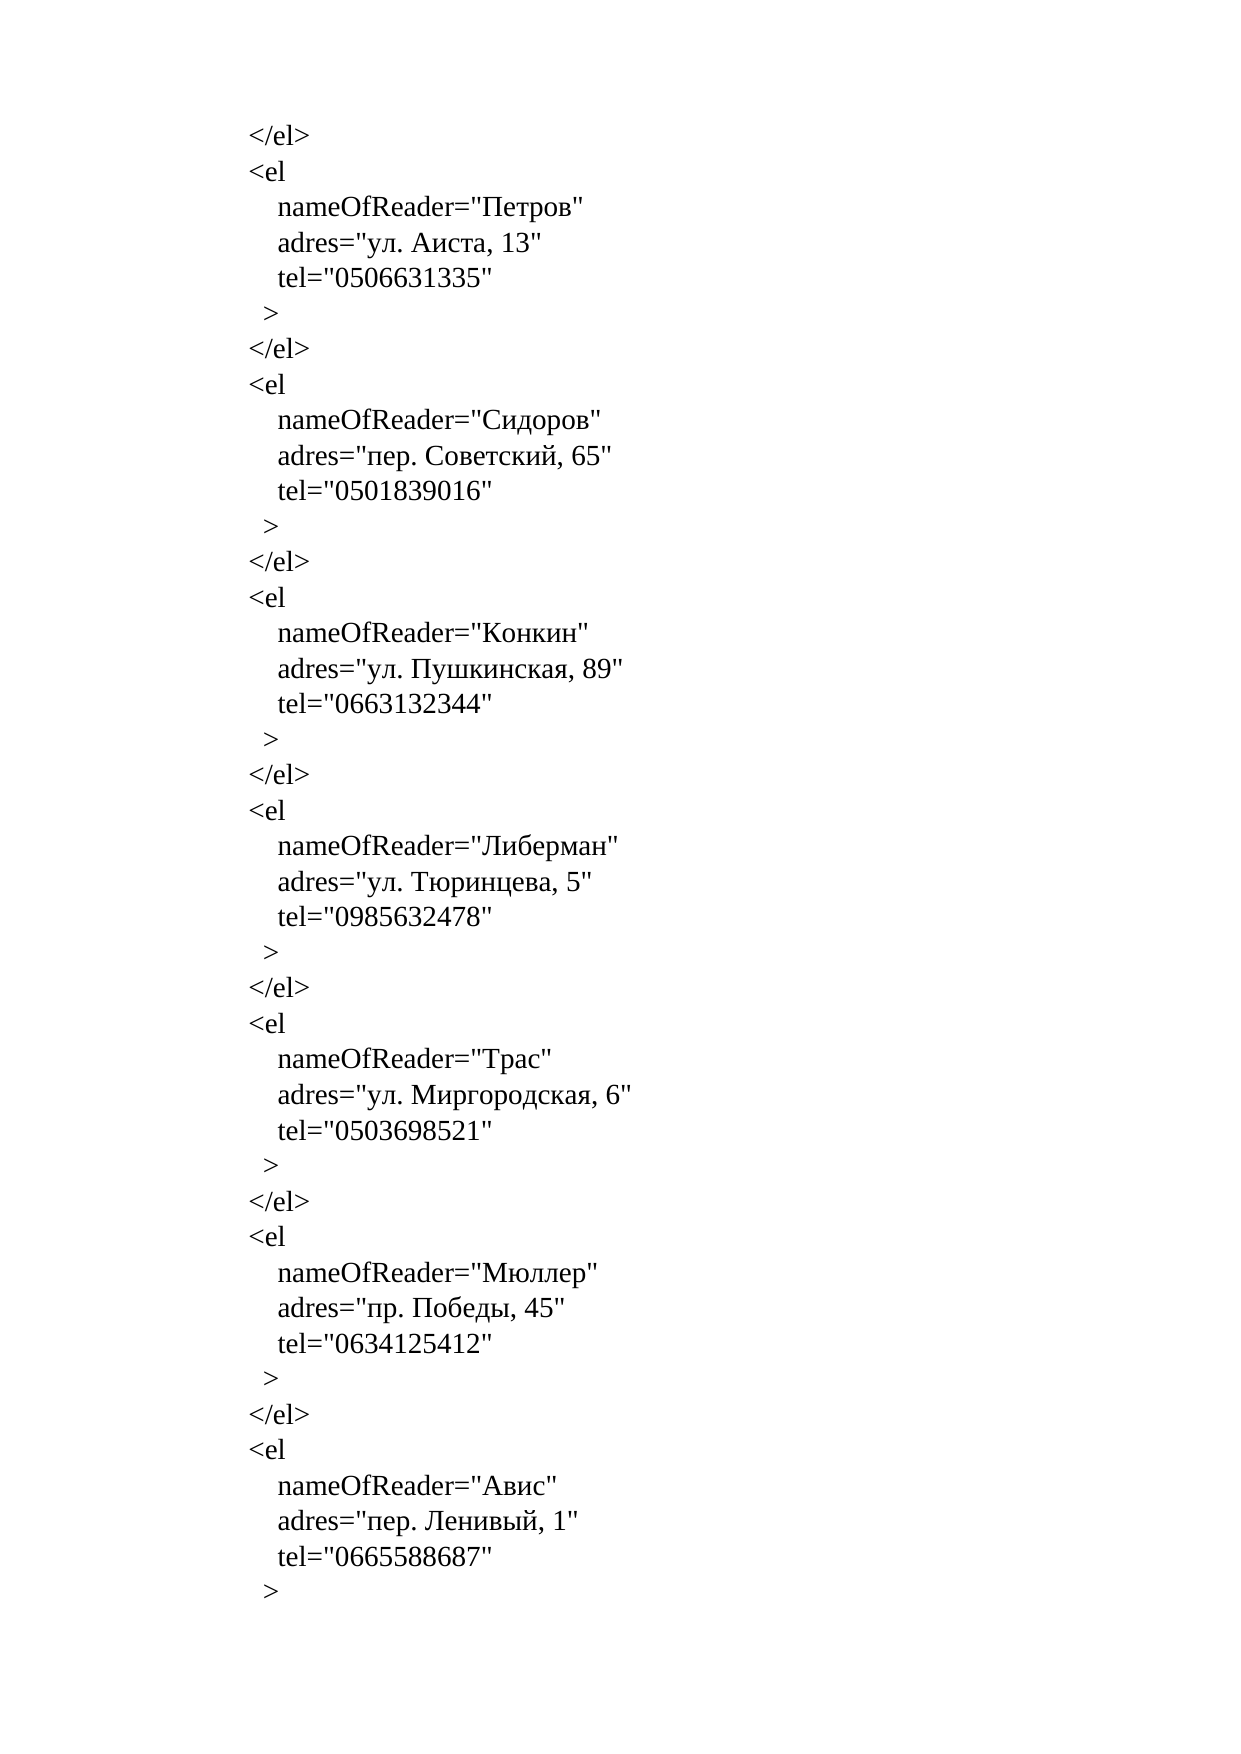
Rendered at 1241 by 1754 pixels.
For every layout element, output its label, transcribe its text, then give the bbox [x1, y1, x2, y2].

text nameOfReader="Либерман" [204, 828, 1104, 862]
text tel="0503698521" [204, 1113, 1104, 1146]
text <el [204, 1006, 1104, 1040]
text adres="ул. Аиста, 13" [204, 225, 1104, 258]
text > [204, 935, 1104, 969]
text tel="0634125412" [204, 1326, 1104, 1359]
text </el> [204, 971, 1104, 1004]
text tel="0501839016" [204, 473, 1104, 507]
text adres="ул. Миргородская, 6" [204, 1077, 1104, 1111]
text </el> [204, 544, 1104, 578]
text > [204, 1361, 1104, 1395]
text nameOfReader="Конкин" [204, 615, 1104, 649]
text </el> [204, 118, 1104, 152]
text </el> [204, 1397, 1104, 1430]
text tel="0985632478" [204, 899, 1104, 933]
text nameOfReader="Сидоров" [204, 402, 1104, 436]
text <el [204, 580, 1104, 613]
text > [204, 296, 1104, 329]
text </el> [204, 757, 1104, 791]
text adres="пр. Победы, 45" [204, 1290, 1104, 1324]
text adres="пер. Ленивый, 1" [204, 1503, 1104, 1537]
text adres="ул. Тюринцева, 5" [204, 864, 1104, 898]
text nameOfReader="Петров" [204, 189, 1104, 223]
text <el [204, 154, 1104, 187]
text nameOfReader="Трас" [204, 1042, 1104, 1075]
text > [204, 722, 1104, 756]
text nameOfReader="Авис" [204, 1468, 1104, 1501]
text > [204, 1574, 1104, 1608]
text </el> [204, 331, 1104, 365]
text adres="пер. Советский, 65" [204, 438, 1104, 471]
text tel="0665588687" [204, 1539, 1104, 1572]
text <el [204, 367, 1104, 400]
text <el [204, 1219, 1104, 1253]
text nameOfReader="Мюллер" [204, 1255, 1104, 1288]
text tel="0506631335" [204, 260, 1104, 294]
text > [204, 509, 1104, 542]
text </el> [204, 1184, 1104, 1217]
text > [204, 1148, 1104, 1182]
text <el [204, 793, 1104, 827]
text adres="ул. Пушкинская, 89" [204, 651, 1104, 684]
text tel="0663132344" [204, 686, 1104, 720]
text <el [204, 1432, 1104, 1466]
